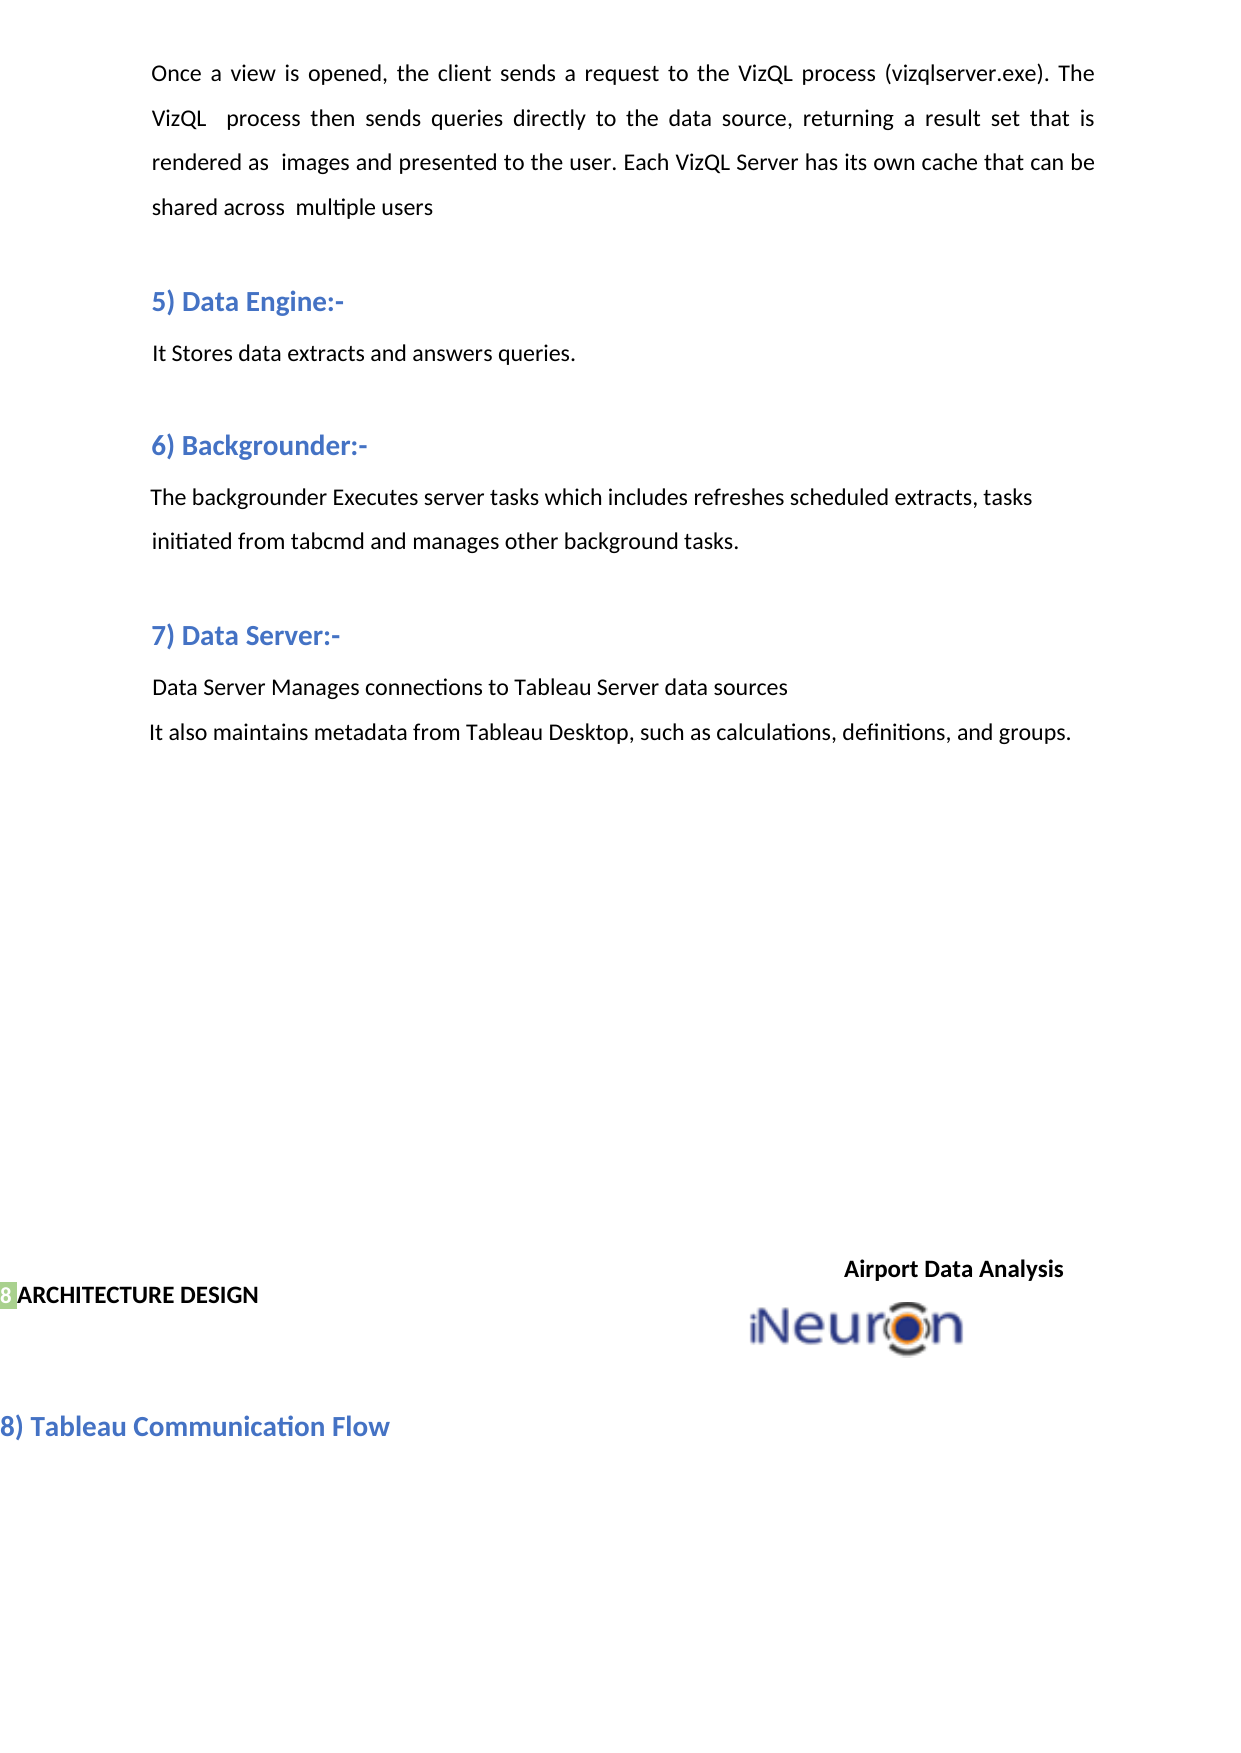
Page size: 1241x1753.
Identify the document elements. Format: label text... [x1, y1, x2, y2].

text 8 ARCHITECTURE DESIGN [17, 1284, 1172, 1309]
text 7) Data Server:- [151, 617, 1172, 653]
text Data Server Manages connections to Tableau Server data sources [152, 672, 1172, 702]
text 5) Data Engine:- [151, 283, 1172, 319]
text 6) Backgrounder:- [151, 427, 1172, 462]
picture [749, 1302, 964, 1358]
text The backgrounder Executes server tasks which includes refreshes scheduled extracts, tasks initiated from tabcmd and manages other background tasks. [150, 482, 1097, 555]
text Once a view is opened, the client sends a request to the VizQL process (vizqlserver.exe). The VizQL process then sends queries directly to the data source, returning a result set that is rendered as images and presented to the user. Each VizQL Server has its own cache that can be shared across multiple users [151, 58, 1096, 221]
text It Stores data extracts and answers queries. [152, 338, 1172, 367]
text It also maintains metadata from Tableau Desktop, such as calculations, definitions, and groups. [0, 717, 1072, 747]
text 8) Tableau Communication Flow [0, 1413, 1172, 1442]
text Airport Data Analysis [0, 1253, 1064, 1284]
